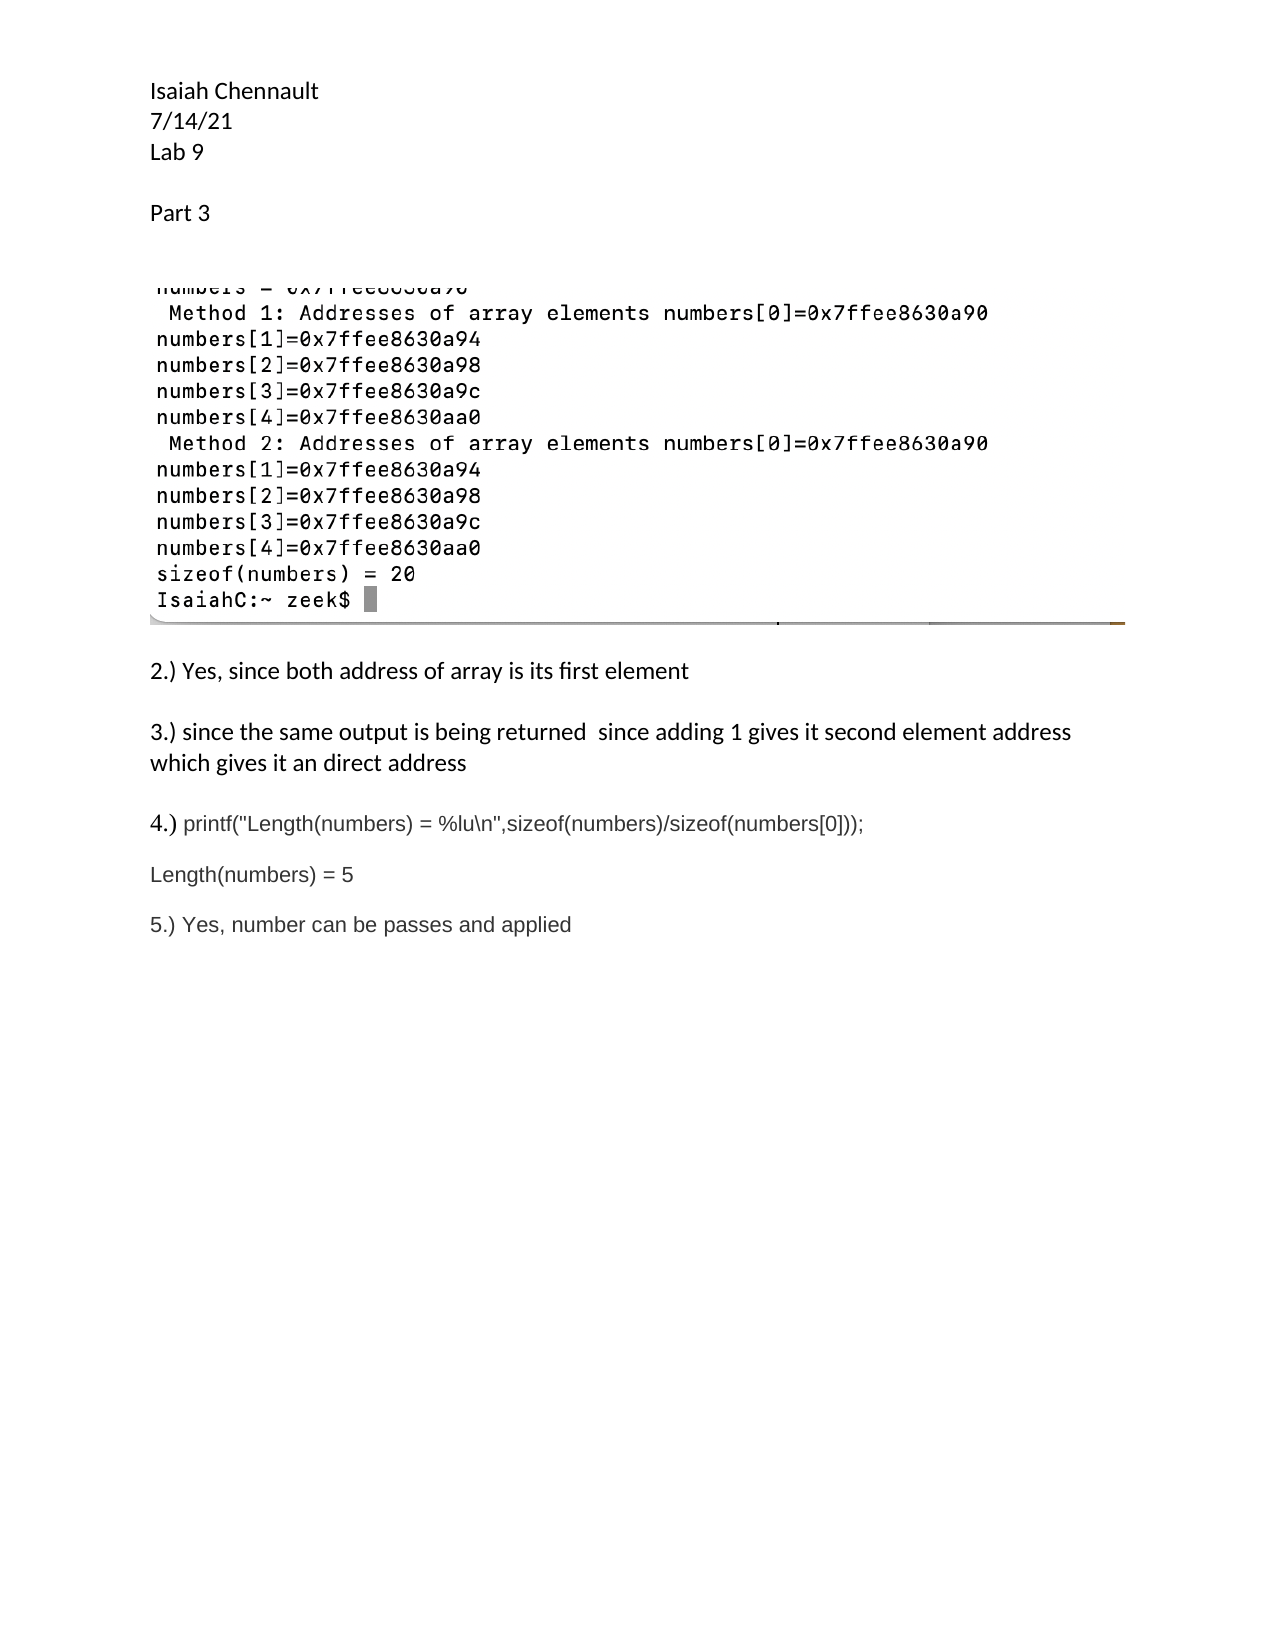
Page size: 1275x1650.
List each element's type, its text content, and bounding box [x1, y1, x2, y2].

text 2.) Yes, since both address of array is its first element [150, 655, 1125, 686]
text 4.) printf("Length(numbers) = %lu\n",sizeof(numbers)/sizeof(numbers[0])); [150, 808, 1125, 837]
text 3.) since the same output is being returned since adding 1 gives it second element address which gives it an direct address [150, 716, 1125, 777]
text 5.) Yes, number can be passes and applied [150, 912, 1125, 937]
text Part 3 [150, 197, 1125, 228]
text Length(numbers) = 5 [150, 862, 1125, 887]
picture [150, 288, 1125, 625]
